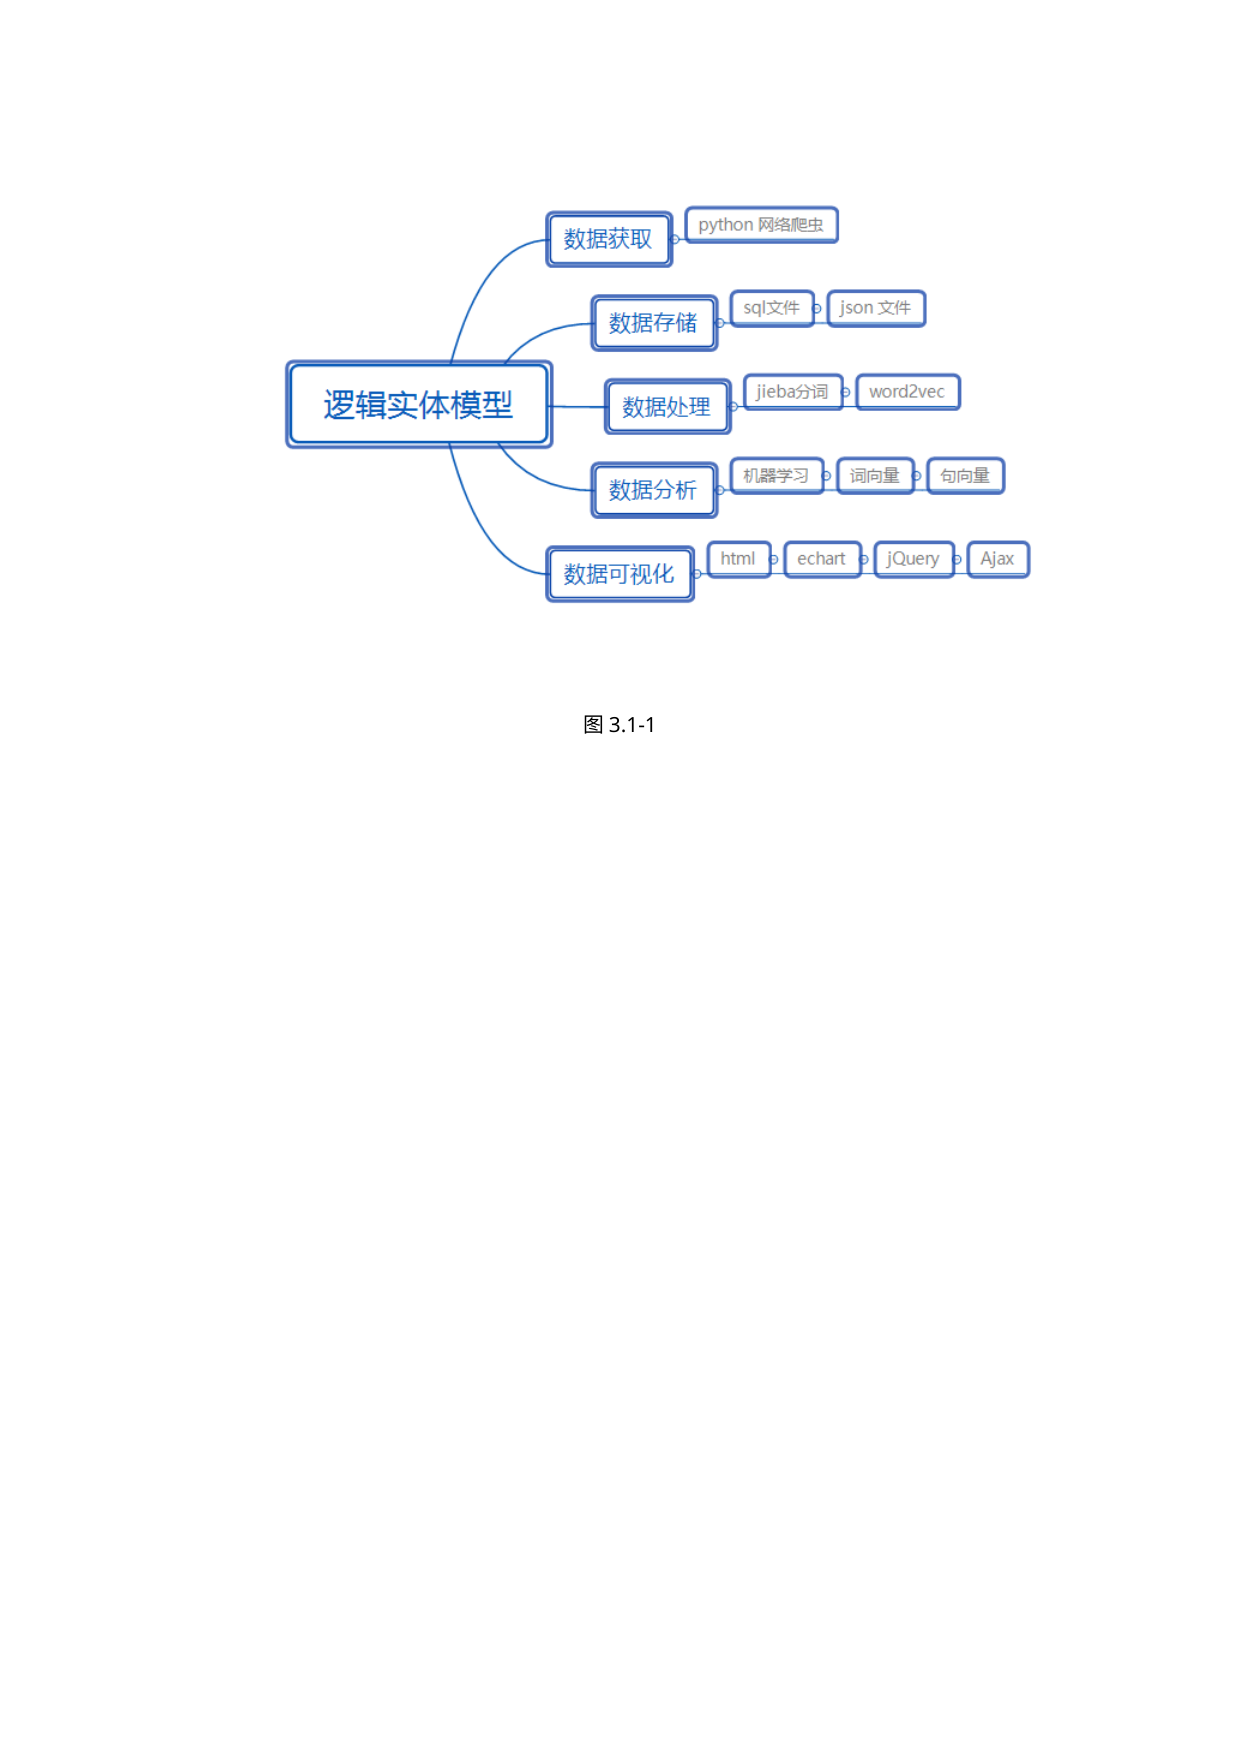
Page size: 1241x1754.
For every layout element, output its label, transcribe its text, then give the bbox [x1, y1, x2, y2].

picture [231, 162, 1097, 680]
text 图3.1-1 [187, 707, 1053, 739]
